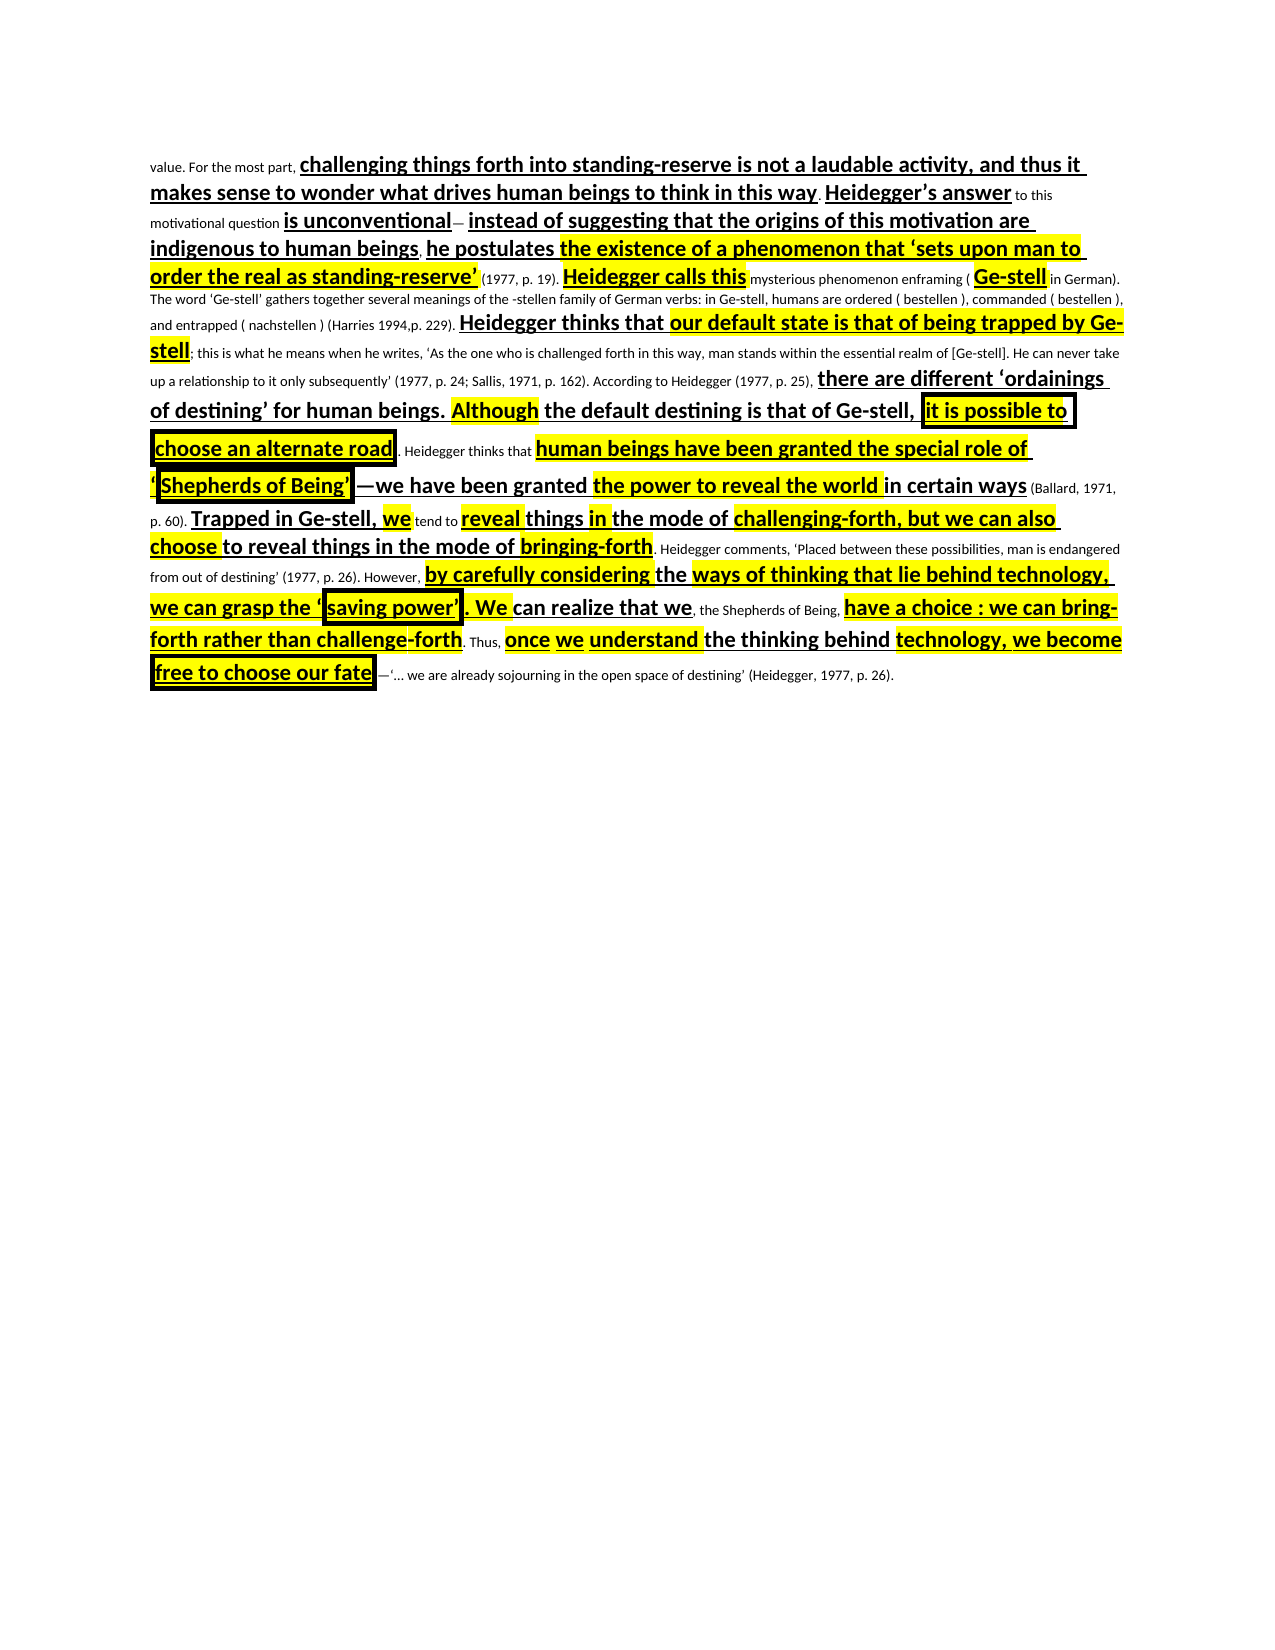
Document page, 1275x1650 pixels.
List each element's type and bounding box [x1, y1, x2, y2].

text [150, 150, 1125, 691]
